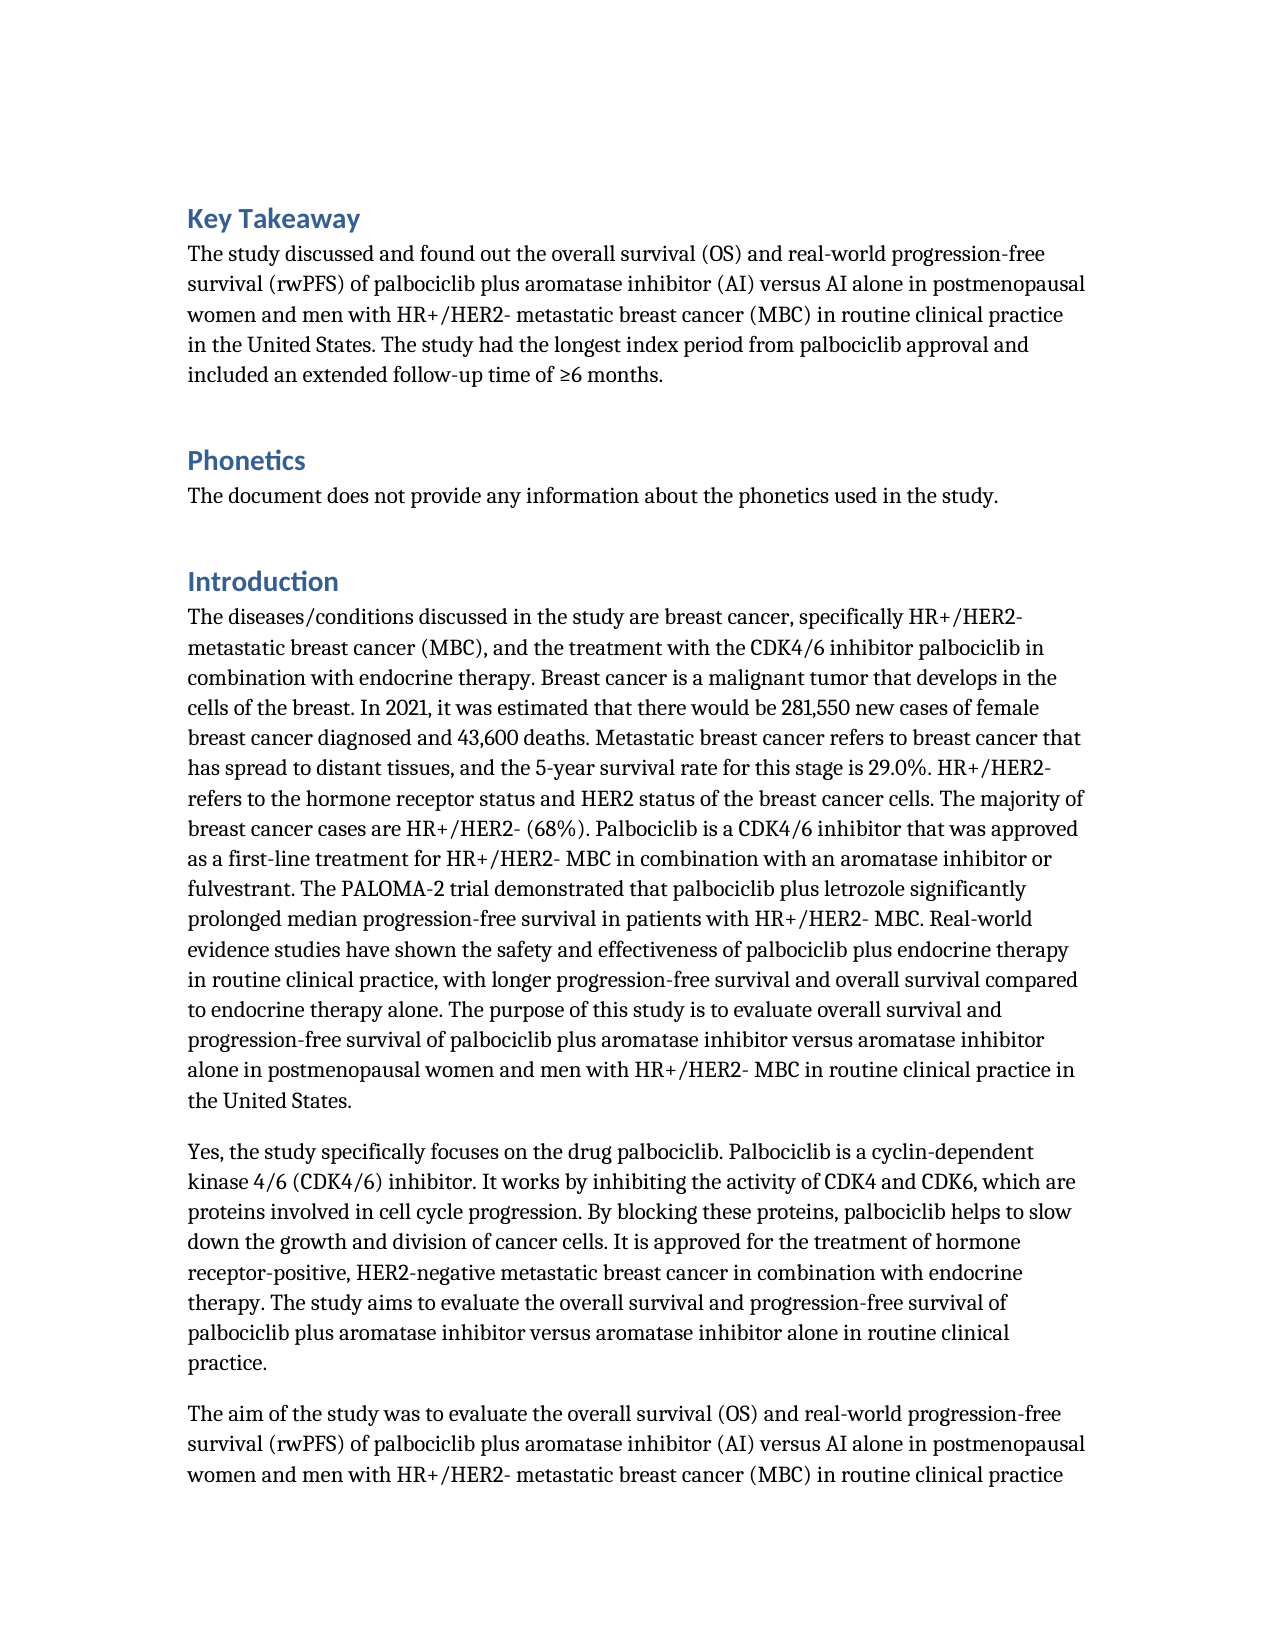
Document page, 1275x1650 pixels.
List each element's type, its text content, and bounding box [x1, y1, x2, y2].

text The study discussed and found out the overall survival (OS) and real-world progression-free survival (rwPFS) of palbociclib plus aromatase inhibitor (AI) versus AI alone in postmenopausal women and men with HR+/HER2- metastatic breast cancer (MBC) in routine clinical practice in the United States. The study had the longest index period from palbociclib approval and included an extended follow-up time of ≥6 months. [187, 241, 1087, 388]
text Yes, the study specifically focuses on the drug palbociclib. Palbociclib is a cyclin-dependent kinase 4/6 (CDK4/6) inhibitor. It works by inhibiting the activity of CDK4 and CDK6, which are proteins involved in cell cycle progression. By blocking these proteins, palbociclib helps to slow down the growth and division of cancer cells. It is approved for the treatment of hormone receptor-positive, HER2-negative metastatic breast cancer in combination with endocrine therapy. The study aims to evaluate the overall survival and progression-free survival of palbociclib plus aromatase inhibitor versus aromatase inhibitor alone in routine clinical practice. [187, 1138, 1087, 1376]
text The document does not provide any information about the phonetics used in the study. [187, 483, 1087, 509]
subtitle Key Takeaway [187, 200, 1087, 236]
text The diseases/conditions discussed in the study are breast cancer, specifically HR+/HER2- metastatic breast cancer (MBC), and the treatment with the CDK4/6 inhibitor palbociclib in combination with endocrine therapy. Breast cancer is a malignant tumor that develops in the cells of the breast. In 2021, it was estimated that there would be 281,550 new cases of female breast cancer diagnosed and 43,600 deaths. Metastatic breast cancer refers to breast cancer that has spread to distant tissues, and the 5-year survival rate for this stage is 29.0%. HR+/HER2- refers to the hormone receptor status and HER2 status of the breast cancer cells. The majority of breast cancer cases are HR+/HER2- (68%). Palbociclib is a CDK4/6 inhibitor that was approved as a first-line treatment for HR+/HER2- MBC in combination with an aromatase inhibitor or fulvestrant. The PALOMA-2 trial demonstrated that palbociclib plus letrozole significantly prolonged median progression-free survival in patients with HR+/HER2- MBC. Real-world evidence studies have shown the safety and effectiveness of palbociclib plus endocrine therapy in routine clinical practice, with longer progression-free survival and overall survival compared to endocrine therapy alone. The purpose of this study is to evaluate overall survival and progression-free survival of palbociclib plus aromatase inhibitor versus aromatase inhibitor alone in postmenopausal women and men with HR+/HER2- MBC in routine clinical practice in the United States. [187, 604, 1087, 1114]
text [187, 1401, 1087, 1488]
subtitle Phonetics [187, 442, 1087, 478]
subtitle Introduction [187, 563, 1087, 599]
